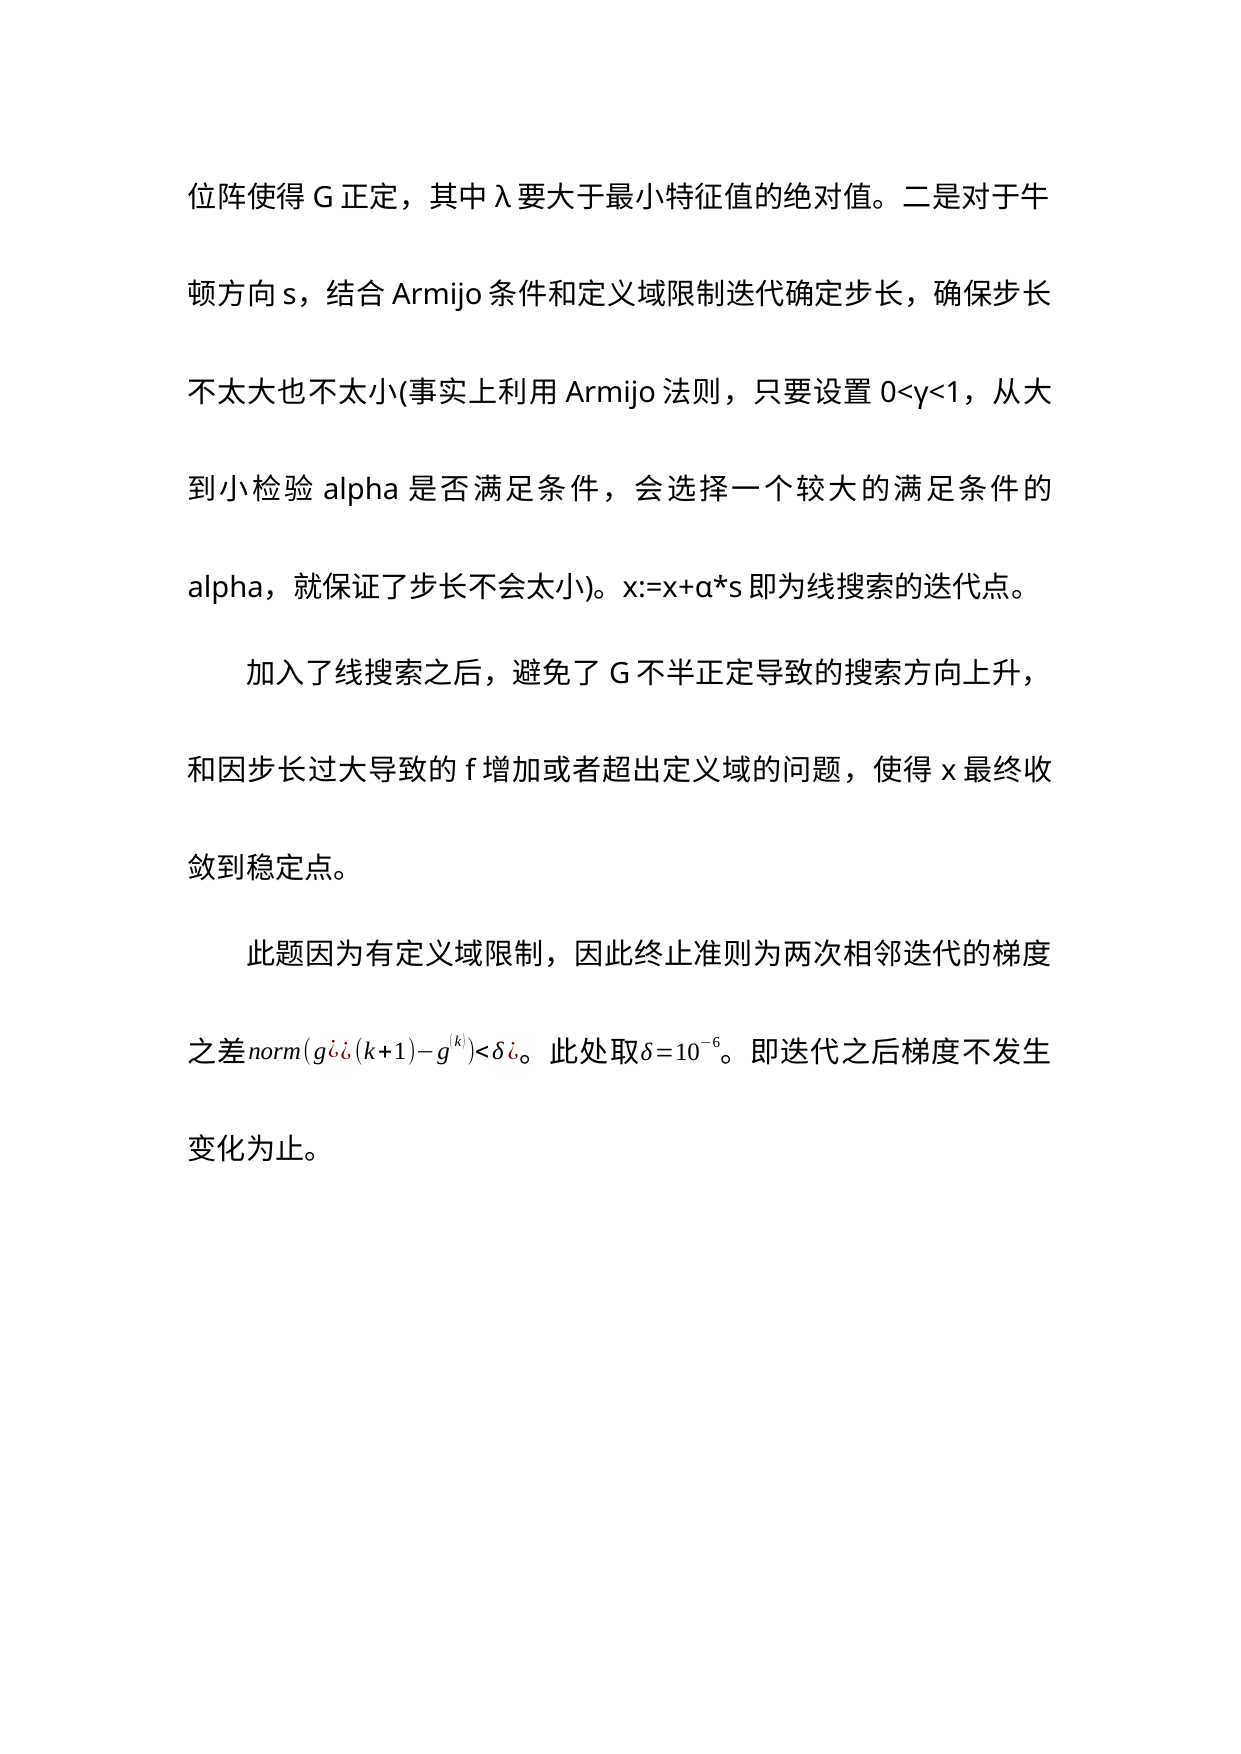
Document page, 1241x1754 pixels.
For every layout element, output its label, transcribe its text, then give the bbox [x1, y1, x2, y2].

text 加入了线搜索之后，避免了G不半正定导致的搜索方向上升，和因步长过大导致的f增加或者超出定义域的问题，使得x最终收敛到稳定点。 [187, 638, 1053, 898]
text 此题因为有定义域限制，因此终止准则为两次相邻迭代的梯度之差。此处取。即迭代之后梯度不发生变化为止。 [187, 919, 1053, 1179]
